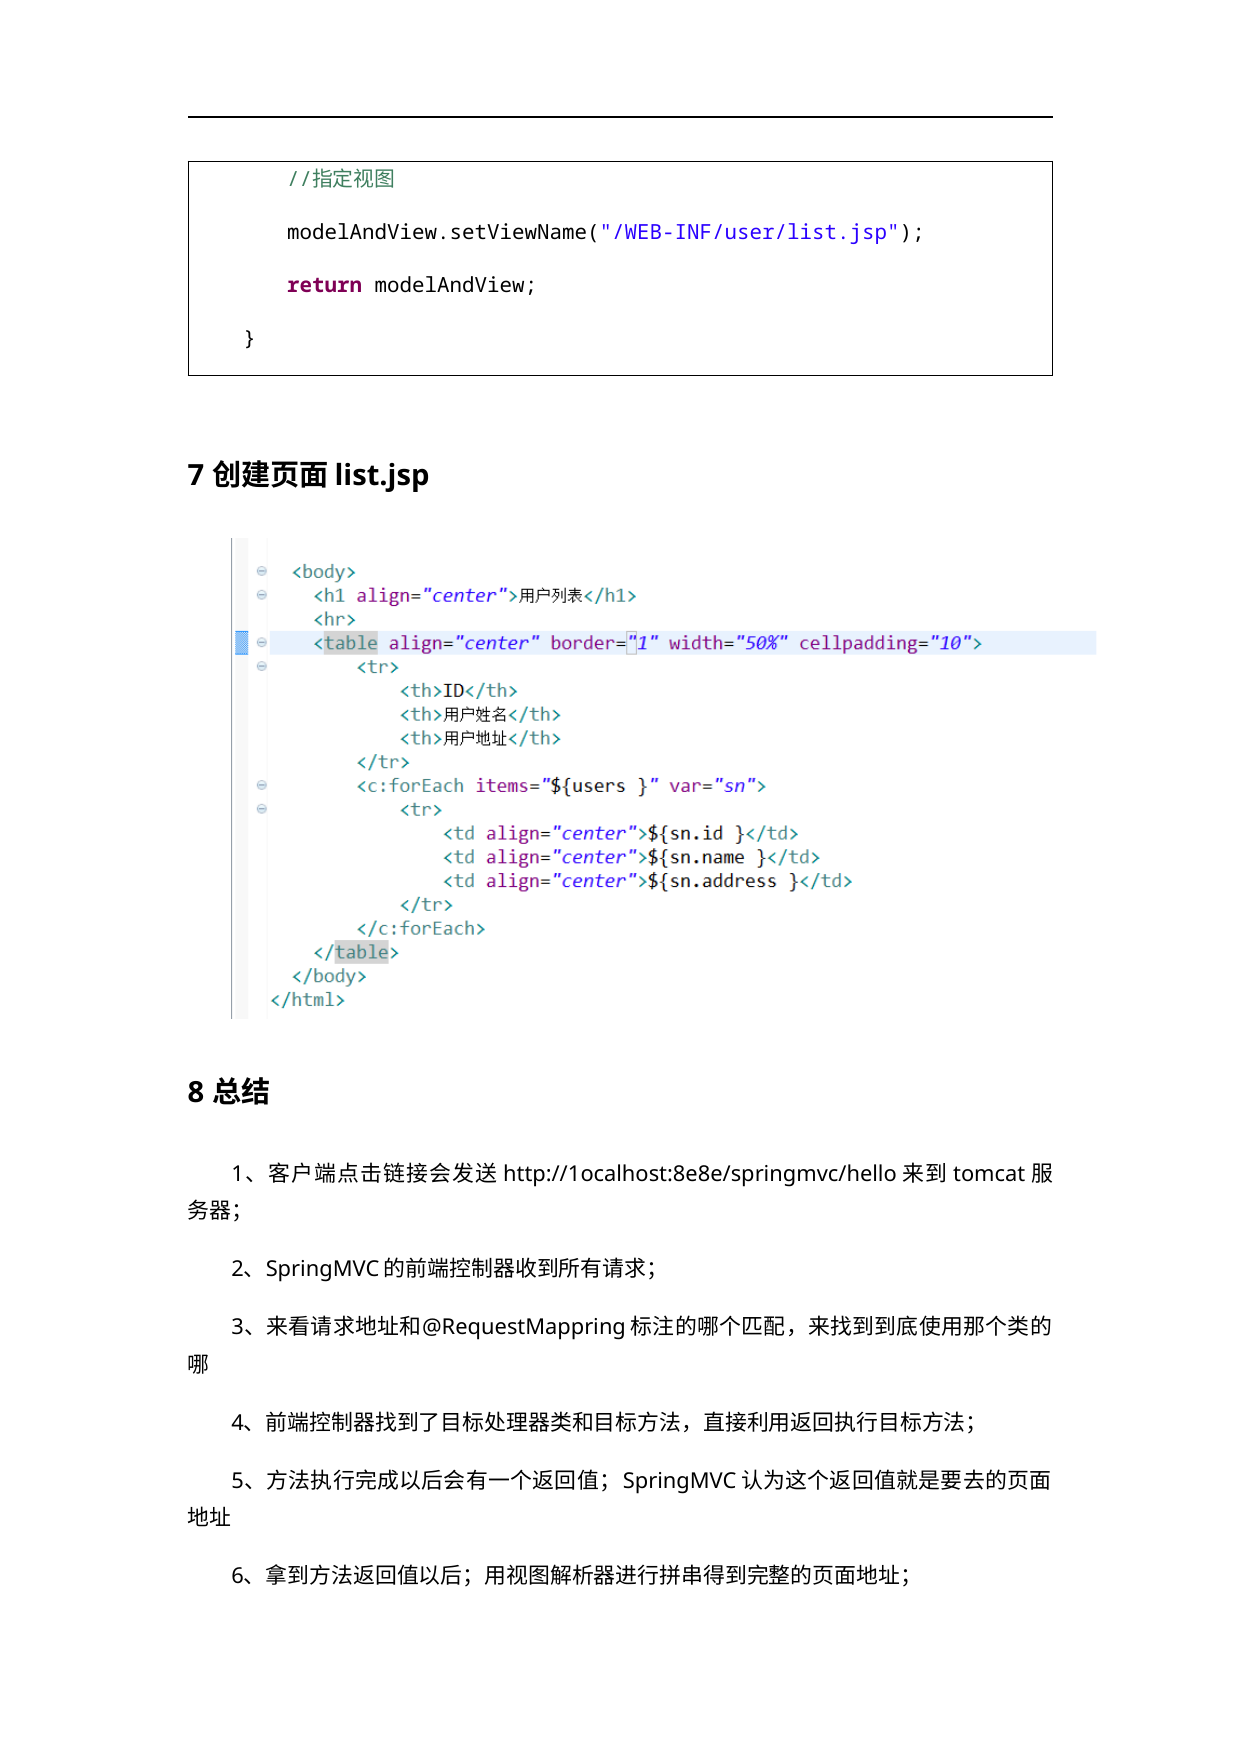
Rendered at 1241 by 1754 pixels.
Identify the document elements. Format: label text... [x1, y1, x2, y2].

text 2、SpringMVC的前端控制器收到所有请求； [187, 1251, 1053, 1283]
text 4、前端控制器找到了目标处理器类和目标方法，直接利用返回执行目标方法； [187, 1404, 1053, 1437]
picture [231, 538, 1097, 1019]
text 5、方法执行完成以后会有一个返回值；SpringMVC认为这个返回值就是要去的页面地址 [187, 1462, 1053, 1532]
text 3、来看请求地址和@RequestMappring标注的哪个匹配，来找到到底使用那个类的哪 [187, 1309, 1053, 1379]
subtitle 创建页面list.jsp [187, 440, 1053, 505]
text 6、拿到方法返回值以后；用视图解析器进行拼串得到完整的页面地址； [187, 1558, 1053, 1590]
text 1、客户端点击链接会发送http://1ocalhost:8e8e/springmvc/hello来到tomcat服务器； [187, 1156, 1053, 1226]
subtitle 总结 [187, 1057, 1053, 1122]
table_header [189, 162, 1052, 375]
